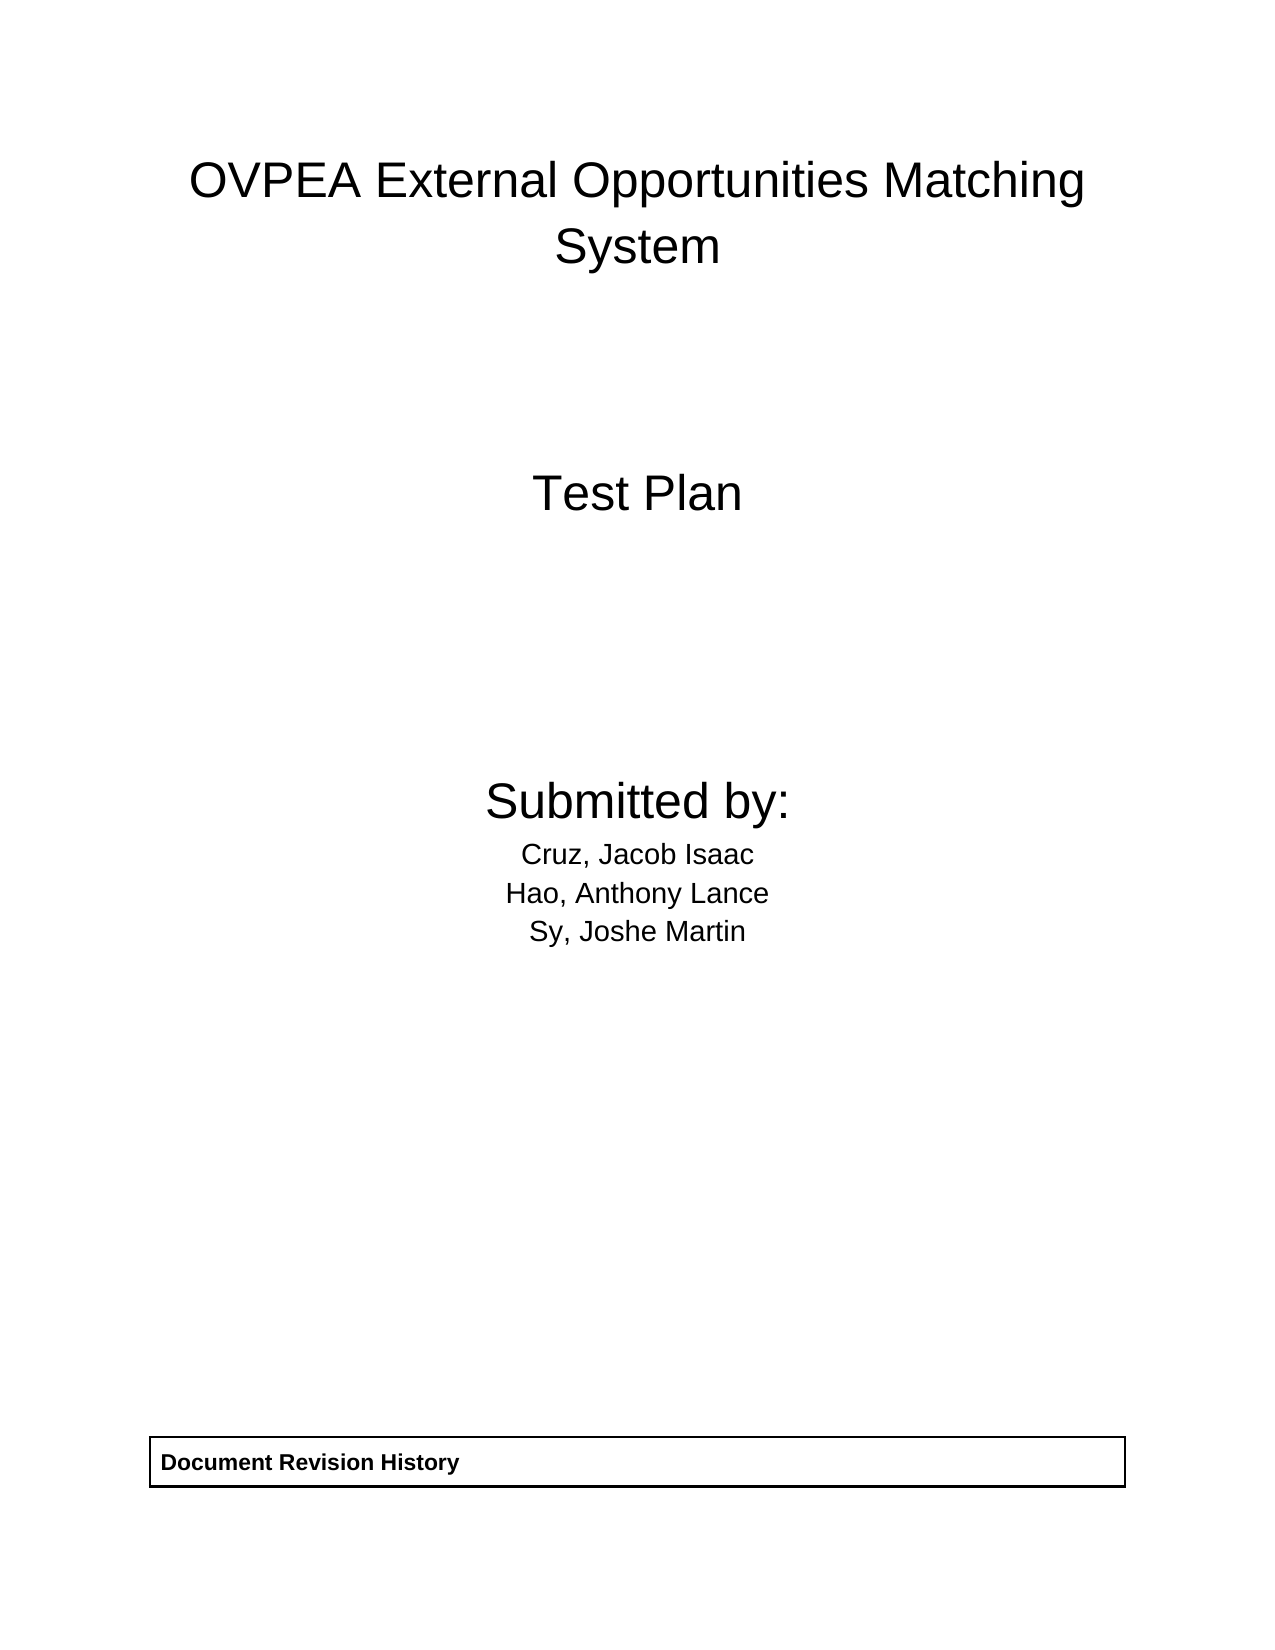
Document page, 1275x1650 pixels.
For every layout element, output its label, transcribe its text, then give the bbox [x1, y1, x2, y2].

text OVPEA External Opportunities Matching System [150, 150, 1125, 273]
text Test Plan [150, 463, 1125, 521]
text Hao, Anthony Lance [150, 876, 1125, 909]
text Sy, Joshe Martin [150, 914, 1125, 948]
table_header Document Revision History [151, 1438, 1124, 1485]
text Cruz, Jacob Isaac [150, 837, 1125, 871]
text Submitted by: [150, 771, 1125, 828]
